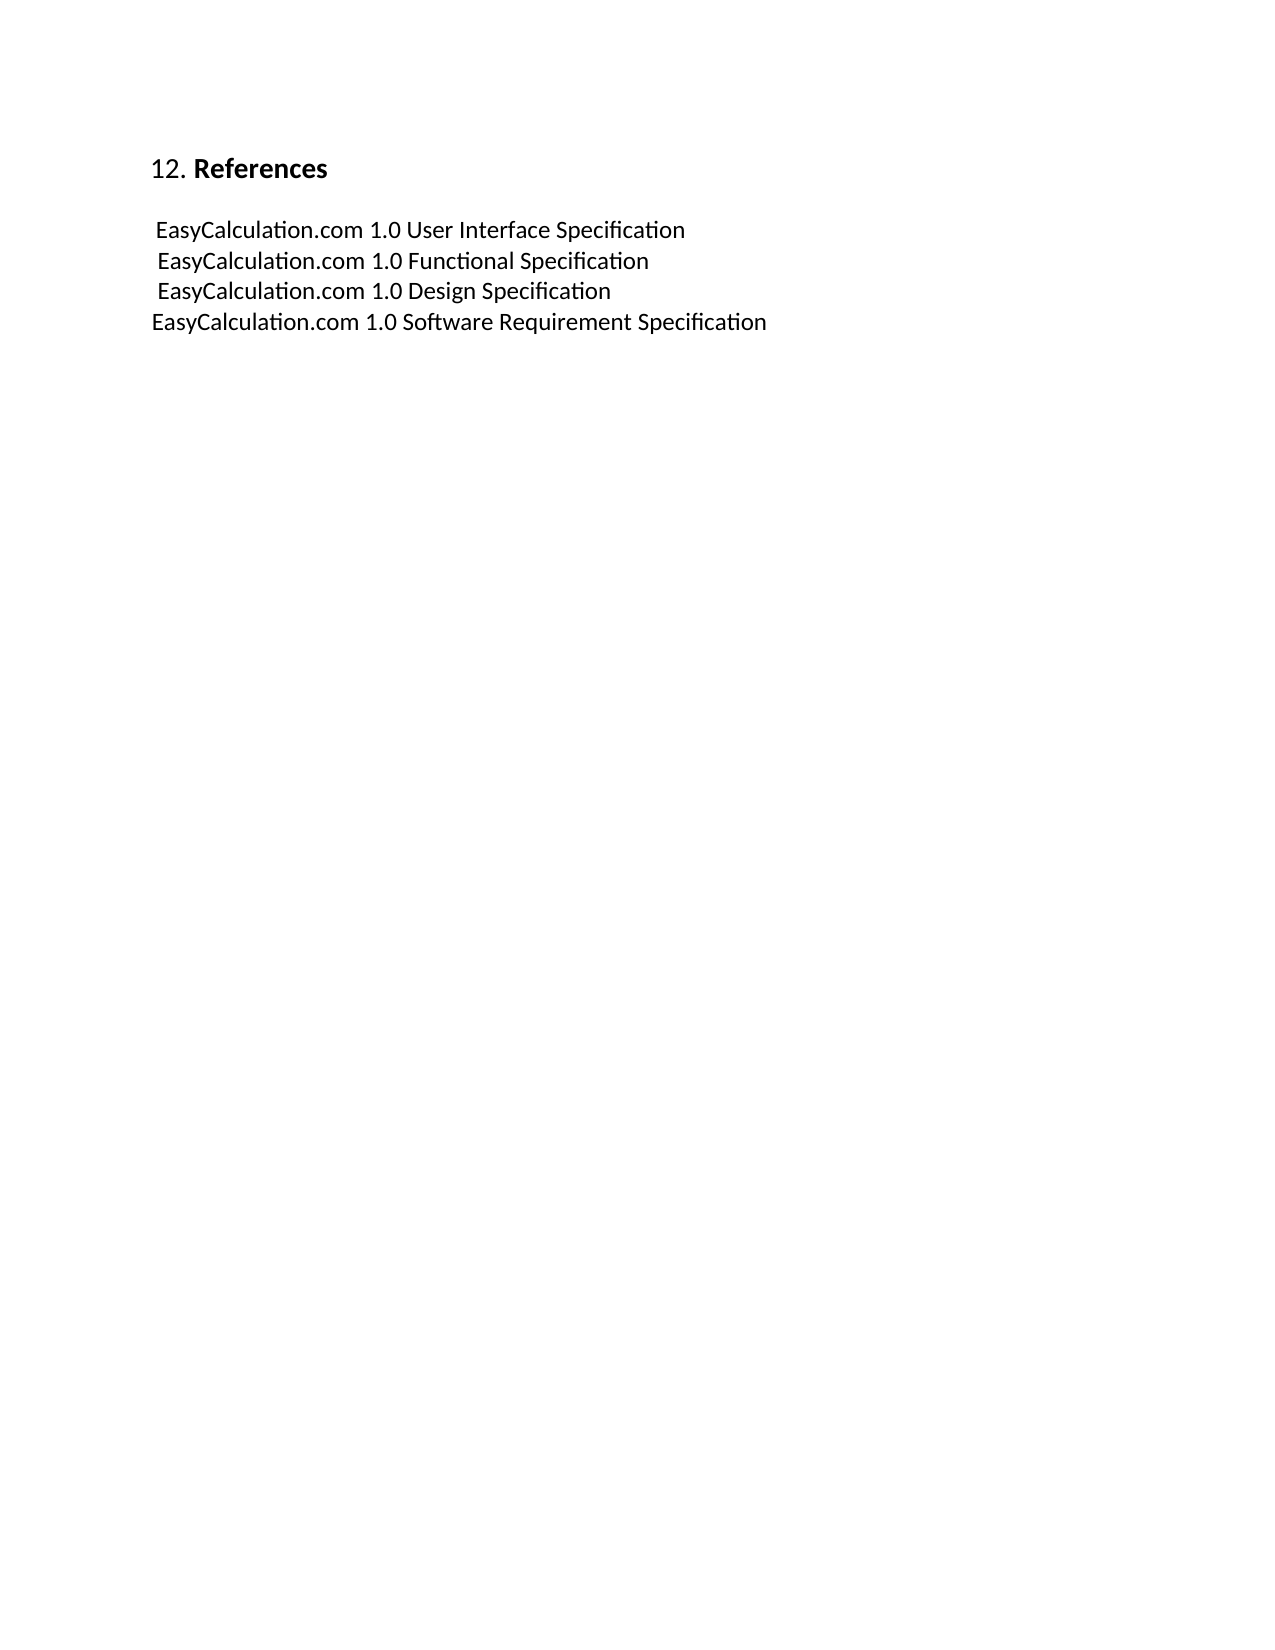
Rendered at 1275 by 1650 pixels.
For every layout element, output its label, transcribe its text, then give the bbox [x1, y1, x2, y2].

text EasyCalculation.com 1.0 Functional Specification [150, 245, 1125, 275]
text EasyCalculation.com 1.0 User Interface Specification [150, 214, 1125, 245]
text EasyCalculation.com 1.0 Design Specification [150, 275, 1125, 306]
text 12. References [150, 150, 1125, 186]
text EasyCalculation.com 1.0 Software Requirement Specification [150, 306, 1125, 336]
